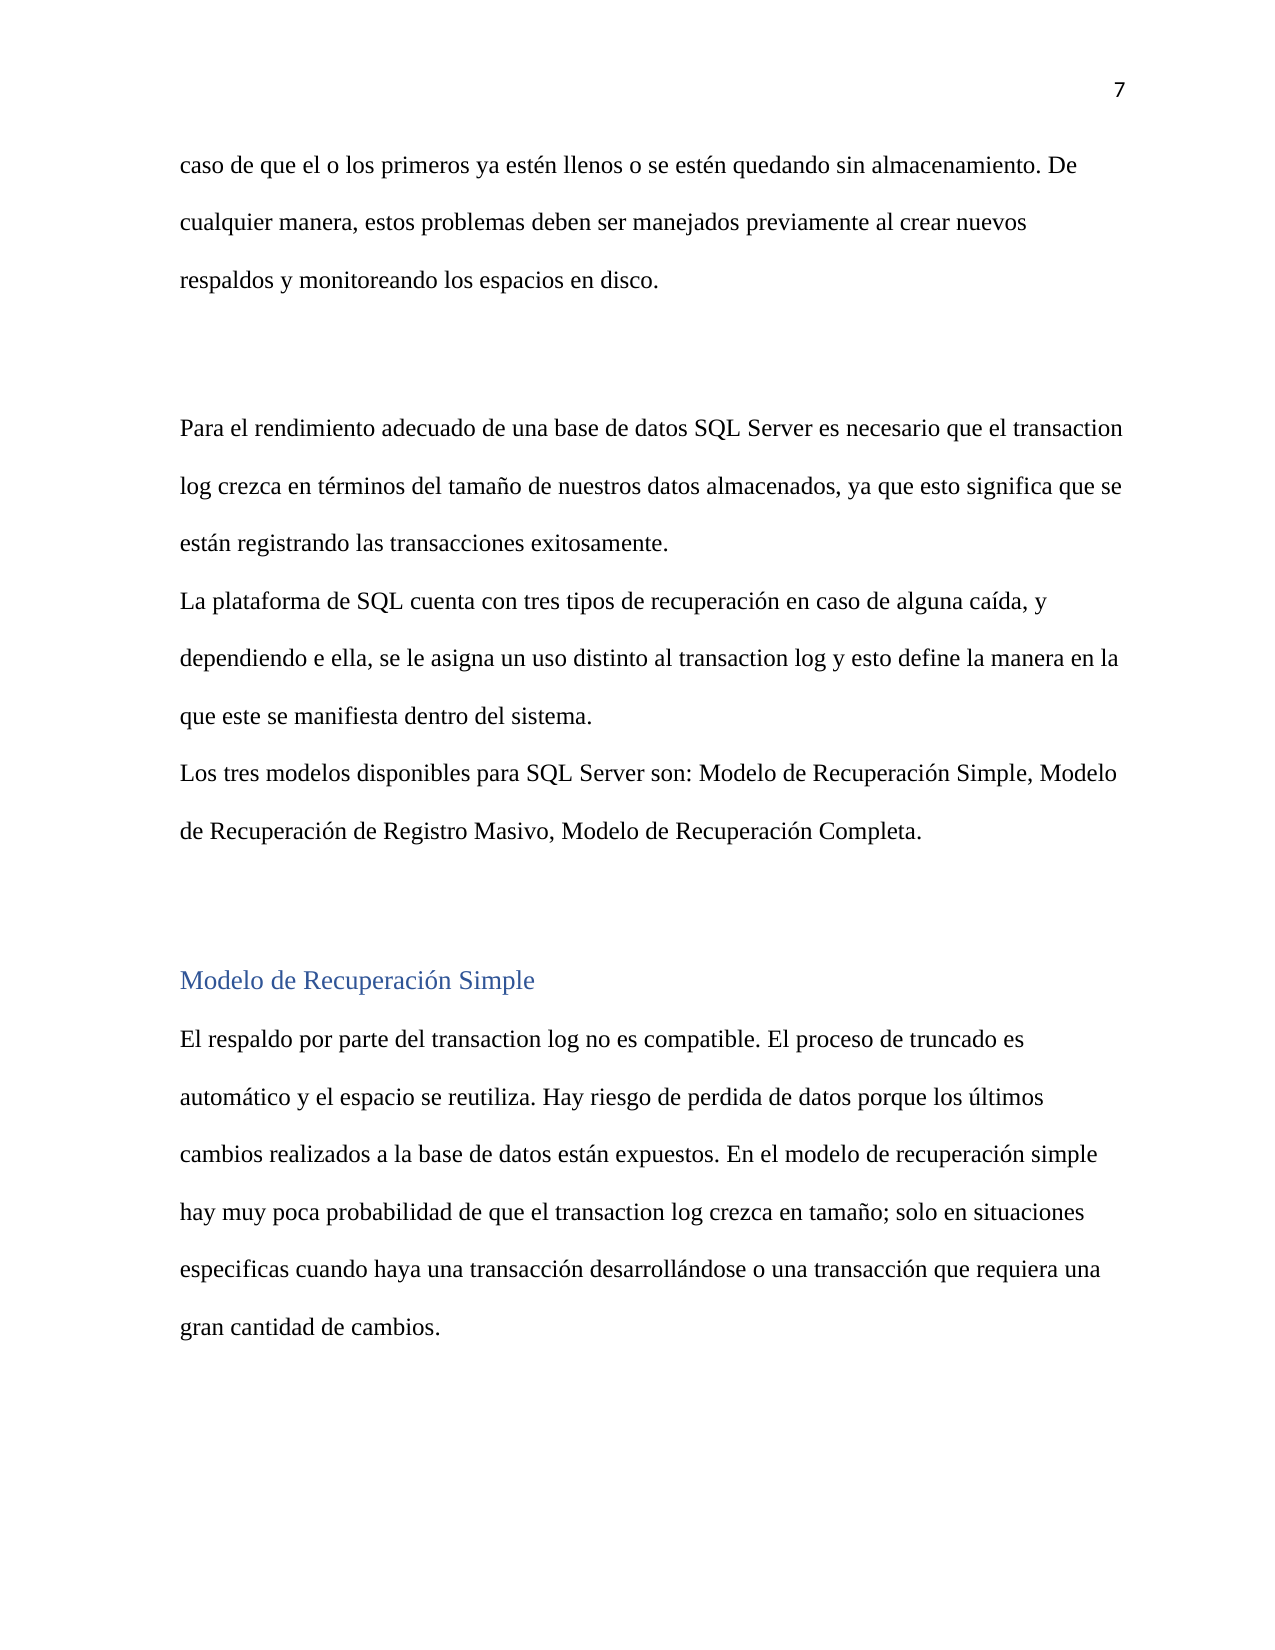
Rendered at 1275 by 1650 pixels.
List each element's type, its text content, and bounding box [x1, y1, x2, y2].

text Para el rendimiento adecuado de una base de datos SQL Server es necesario que el transaction log crezca en términos del tamaño de nuestros datos almacenados, ya que esto significa que se están registrando las transacciones exitosamente. La plataforma de SQL cuenta con tres tipos de recuperación en caso de alguna caída, y dependiendo e ella, se le asigna un uso distinto al transaction log y esto define la manera en la que este se manifiesta dentro del sistema. Los tres modelos disponibles para SQL Server son: Modelo de Recuperación Simple, Modelo de Recuperación de Registro Masivo, Modelo de Recuperación Completa. [179, 413, 1125, 844]
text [179, 150, 1125, 294]
text Modelo de Recuperación Simple El respaldo por parte del transaction log no es compatible. El proceso de truncado es automático y el espacio se reutiliza. Hay riesgo de perdida de datos porque los últimos cambios realizados a la base de datos están expuestos. En el modelo de recuperación simple hay muy poca probabilidad de que el transaction log crezca en tamaño; solo en situaciones especificas cuando haya una transacción desarrollándose o una transacción que requiera una gran cantidad de cambios. [179, 964, 1125, 1340]
